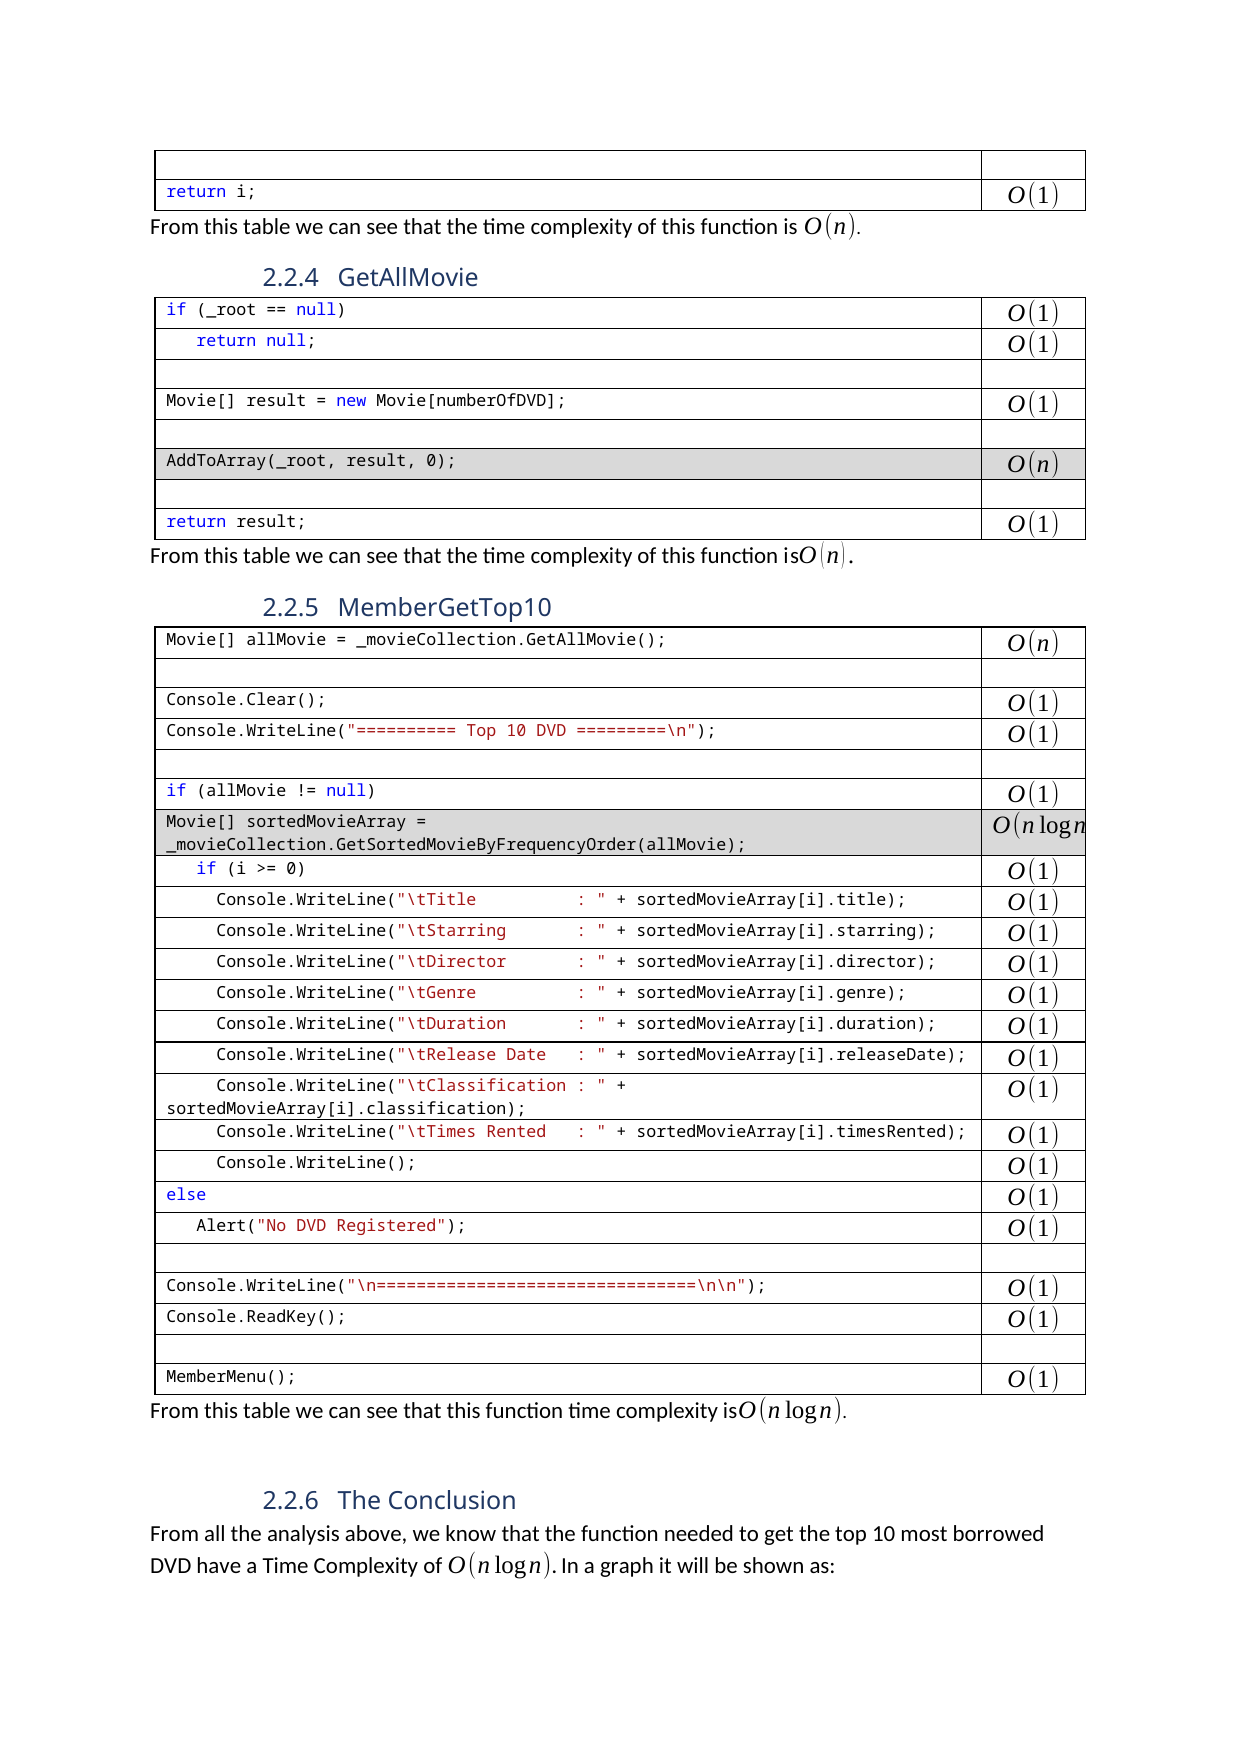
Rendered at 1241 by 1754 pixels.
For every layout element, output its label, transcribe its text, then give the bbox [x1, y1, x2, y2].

table_cell Console.WriteLine("\tTimes Rented : " + sortedMovieArray[i].timesRented); [156, 1120, 981, 1150]
table_cell [156, 659, 981, 687]
subtitle GetAllMovie [262, 260, 1090, 294]
table_cell [982, 1074, 1085, 1119]
table_cell [982, 1364, 1085, 1394]
table_cell if (i >= 0) [156, 856, 981, 886]
table_cell [156, 1244, 981, 1272]
table_cell [982, 389, 1085, 419]
table_cell [982, 659, 1085, 687]
table_cell Console.WriteLine("\tClassification : " + sortedMovieArray[i].classification); [156, 1074, 981, 1119]
table_cell Console.WriteLine("\tGenre : " + sortedMovieArray[i].genre); [156, 980, 981, 1010]
table_cell Console.ReadKey(); [156, 1304, 981, 1334]
table_cell [982, 779, 1085, 809]
text From this table we can see that this function time complexity is. [150, 1395, 1090, 1425]
text From this table we can see that the time complexity of this function is [150, 540, 1090, 571]
table_cell Console.WriteLine("========== Top 10 DVD =========\n"); [156, 719, 981, 749]
table_cell Console.WriteLine("\tDuration : " + sortedMovieArray[i].duration); [156, 1011, 981, 1041]
table_cell [982, 1273, 1085, 1303]
table_cell [982, 1335, 1085, 1363]
table_cell [982, 1151, 1085, 1181]
table_header if (_root == null) [156, 298, 981, 328]
table_cell [982, 180, 1085, 210]
table_cell Alert("No DVD Registered"); [156, 1213, 981, 1243]
table_cell [982, 480, 1085, 508]
table_cell [982, 1120, 1085, 1150]
table_cell [156, 750, 981, 778]
table_cell Console.WriteLine("\tDirector : " + sortedMovieArray[i].director); [156, 949, 981, 979]
table_cell MemberMenu(); [156, 1364, 981, 1394]
table_cell [982, 810, 1085, 855]
table_cell [982, 918, 1085, 948]
table_cell if (allMovie != null) [156, 779, 981, 809]
table_cell Console.WriteLine(); [156, 1151, 981, 1181]
table_cell [156, 480, 981, 508]
table_cell Console.Clear(); [156, 688, 981, 718]
table_cell [982, 1244, 1085, 1272]
table_cell [982, 1182, 1085, 1212]
table_cell [156, 420, 981, 448]
subtitle The Conclusion [262, 1483, 1090, 1517]
table_cell Console.WriteLine("\tStarring : " + sortedMovieArray[i].starring); [156, 918, 981, 948]
table_cell return i; [156, 180, 981, 210]
table_cell [982, 887, 1085, 917]
table_cell [982, 1304, 1085, 1334]
table_cell return null; [156, 329, 981, 359]
text From this table we can see that the time complexity of this function is . [150, 211, 1090, 241]
table_cell [982, 151, 1085, 179]
table_cell [982, 360, 1085, 388]
table_cell [982, 949, 1085, 979]
table_cell Movie[] result = new Movie[numberOfDVD]; [156, 389, 981, 419]
table_header [982, 628, 1085, 657]
table_cell Console.WriteLine("\tTitle : " + sortedMovieArray[i].title); [156, 887, 981, 917]
text From all the analysis above, we know that the function needed to get the top 10 most borrowed DVD have a Time Complexity of . In a graph it will be shown as: [150, 1519, 1090, 1580]
table_cell [982, 719, 1085, 749]
table_cell else [156, 1182, 981, 1212]
table_cell [982, 856, 1085, 886]
table_cell [156, 360, 981, 388]
table_cell [156, 151, 981, 179]
table_cell AddToArray(_root, result, 0); [156, 449, 981, 479]
table_header Movie[] allMovie = _movieCollection.GetAllMovie(); [156, 628, 981, 657]
table_cell [982, 420, 1085, 448]
table_cell [982, 329, 1085, 359]
table_cell [156, 1335, 981, 1363]
table_cell [982, 688, 1085, 718]
table_cell Console.WriteLine("\tRelease Date : " + sortedMovieArray[i].releaseDate); [156, 1043, 981, 1072]
table_cell [982, 1011, 1085, 1041]
table_cell [982, 449, 1085, 479]
table_cell Movie[] sortedMovieArray = _movieCollection.GetSortedMovieByFrequencyOrder(allMovie); [156, 810, 981, 855]
table_cell [982, 750, 1085, 778]
table_cell return result; [156, 509, 981, 539]
table_header [982, 298, 1085, 328]
table_cell [982, 509, 1085, 539]
table_cell [982, 1043, 1085, 1072]
subtitle MemberGetTop10 [262, 590, 1090, 624]
table_cell [982, 1213, 1085, 1243]
table_cell [982, 980, 1085, 1010]
table_cell Console.WriteLine("\n================================\n\n"); [156, 1273, 981, 1303]
